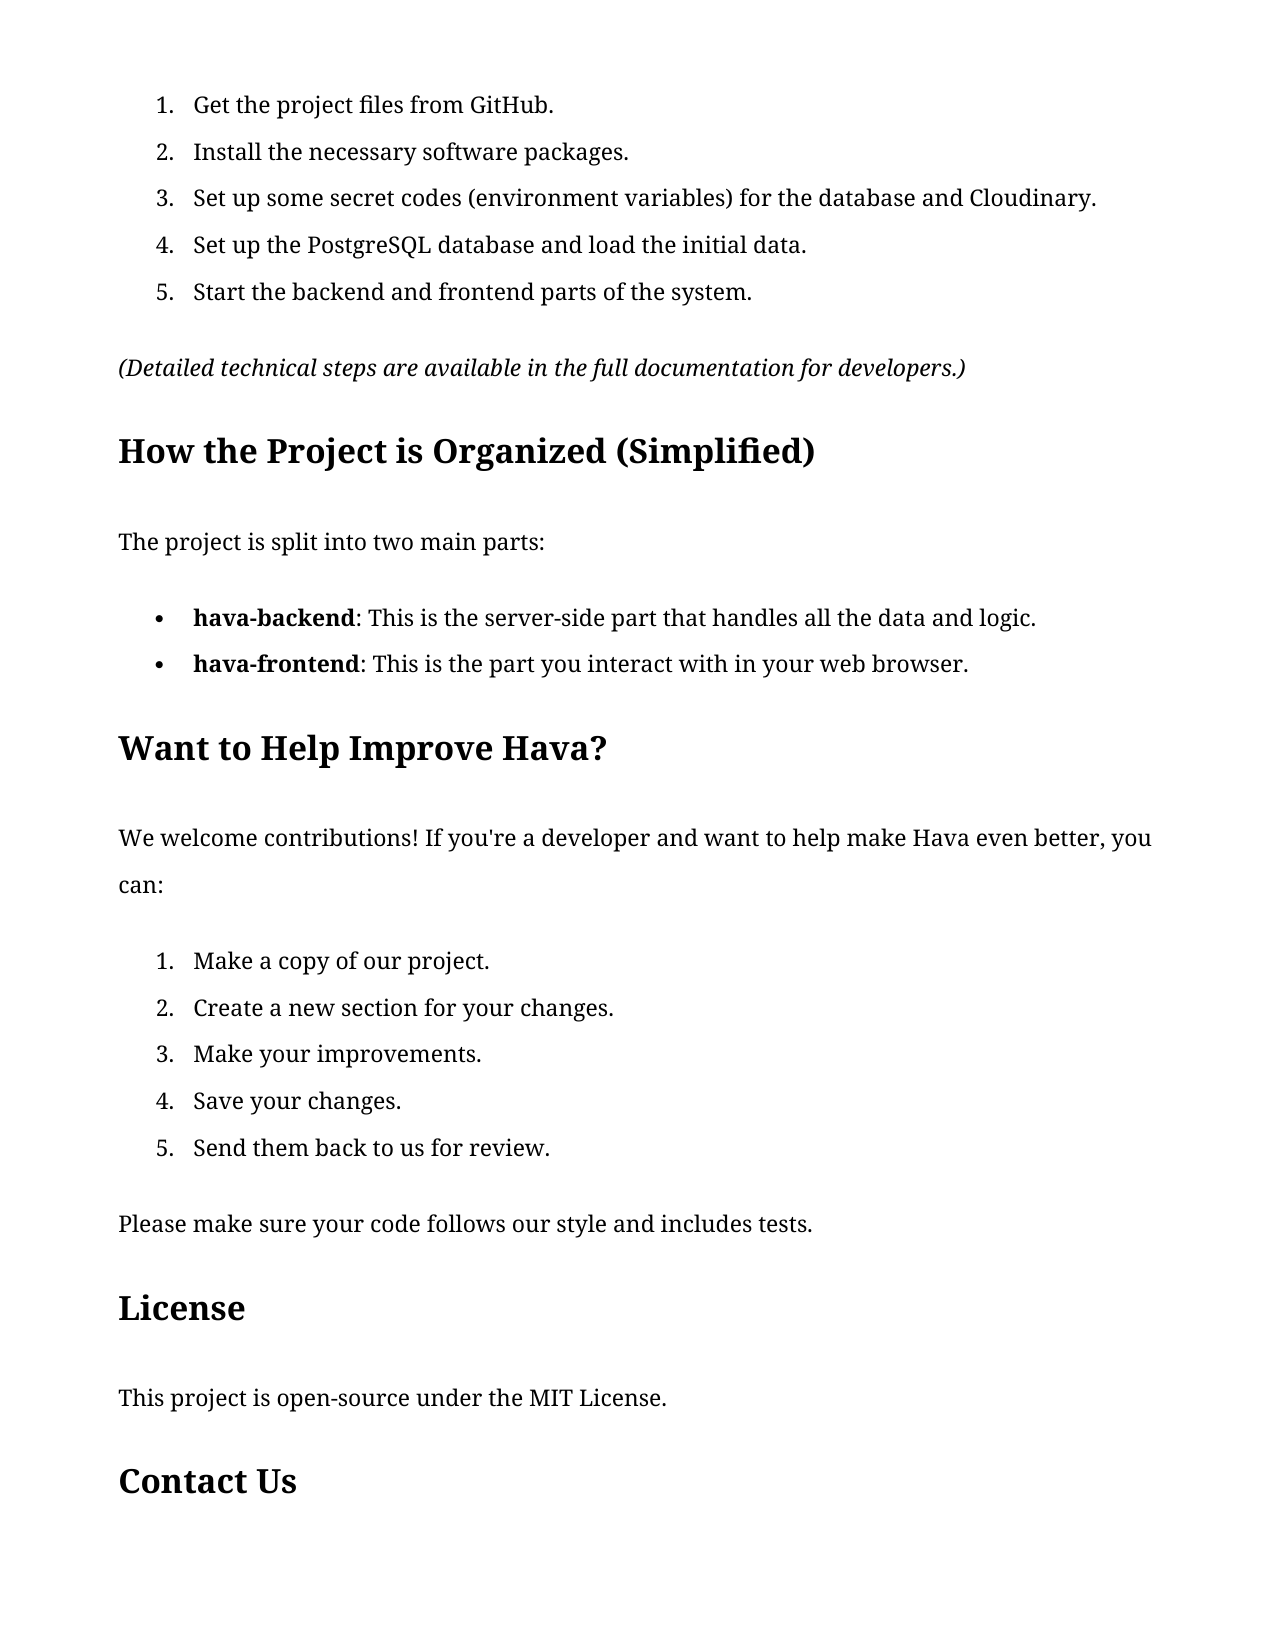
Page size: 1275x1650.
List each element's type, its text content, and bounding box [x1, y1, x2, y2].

list Make a copy of our project. [156, 945, 1157, 976]
text How the Project is Organized (Simplified) [118, 428, 1157, 474]
list Install the necessary software packages. [156, 136, 1157, 167]
text Contact Us [118, 1458, 1157, 1503]
text The project is split into two main parts: [118, 526, 1157, 557]
list hava-backend: This is the server-side part that handles all the data and logic. [156, 602, 1157, 633]
list Send them back to us for review. [156, 1132, 1157, 1163]
list Start the backend and frontend parts of the system. [156, 276, 1157, 307]
list Save your changes. [156, 1085, 1157, 1117]
text This project is open-source under the MIT License. [118, 1382, 1157, 1413]
text Want to Help Improve Hava? [118, 724, 1157, 770]
text We welcome contributions! If you're a developer and want to help make Hava even better, you can: [118, 822, 1157, 900]
text (Detailed technical steps are available in the full documentation for developers.) [118, 352, 1157, 383]
list Make your improvements. [156, 1038, 1157, 1070]
text Please make sure your code follows our style and includes tests. [118, 1208, 1157, 1239]
list hava-frontend: This is the part you interact with in your web browser. [156, 648, 1157, 680]
list Create a new section for your changes. [156, 992, 1157, 1023]
text License [118, 1284, 1157, 1330]
list Set up the PostgreSQL database and load the initial data. [156, 229, 1157, 261]
list Set up some secret codes (environment variables) for the database and Cloudinary. [156, 182, 1157, 214]
list Get the project files from GitHub. [156, 89, 1157, 120]
